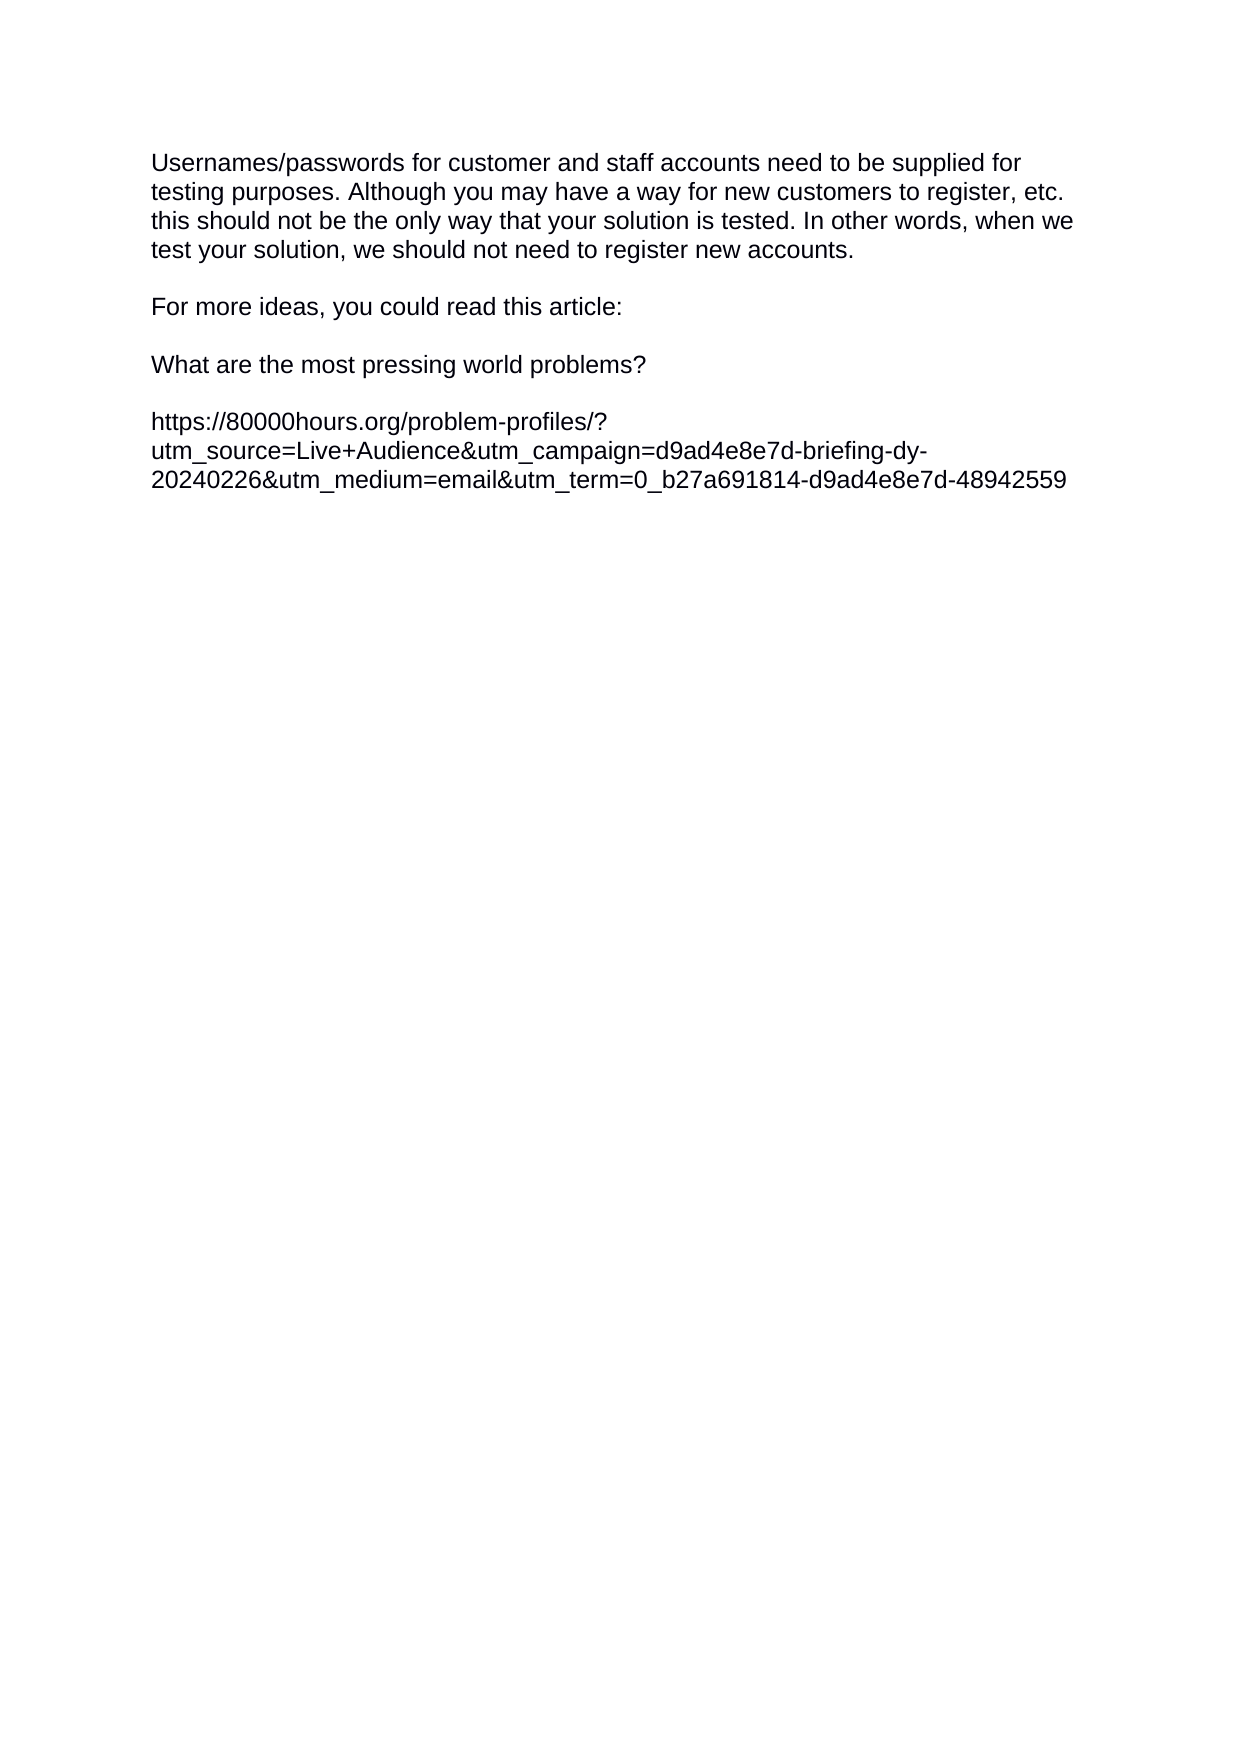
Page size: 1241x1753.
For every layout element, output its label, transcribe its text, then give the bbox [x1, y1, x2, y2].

text Usernames/passwords for customer and staff accounts need to be supplied for testing purposes. Although you may have a way for new customers to register, etc. this should not be the only way that your solution is tested. In other words, when we test your solution, we should not need to register new accounts. [151, 148, 1085, 263]
text What are the most pressing world problems? [151, 350, 1085, 378]
text https://80000hours.org/problem-profiles/?utm_source=Live+Audience&utm_campaign=d9ad4e8e7d-briefing-dy-20240226&utm_medium=email&utm_term=0_b27a691814-d9ad4e8e7d-48942559 [151, 407, 1085, 493]
text For more ideas, you could read this article: [151, 292, 1085, 321]
